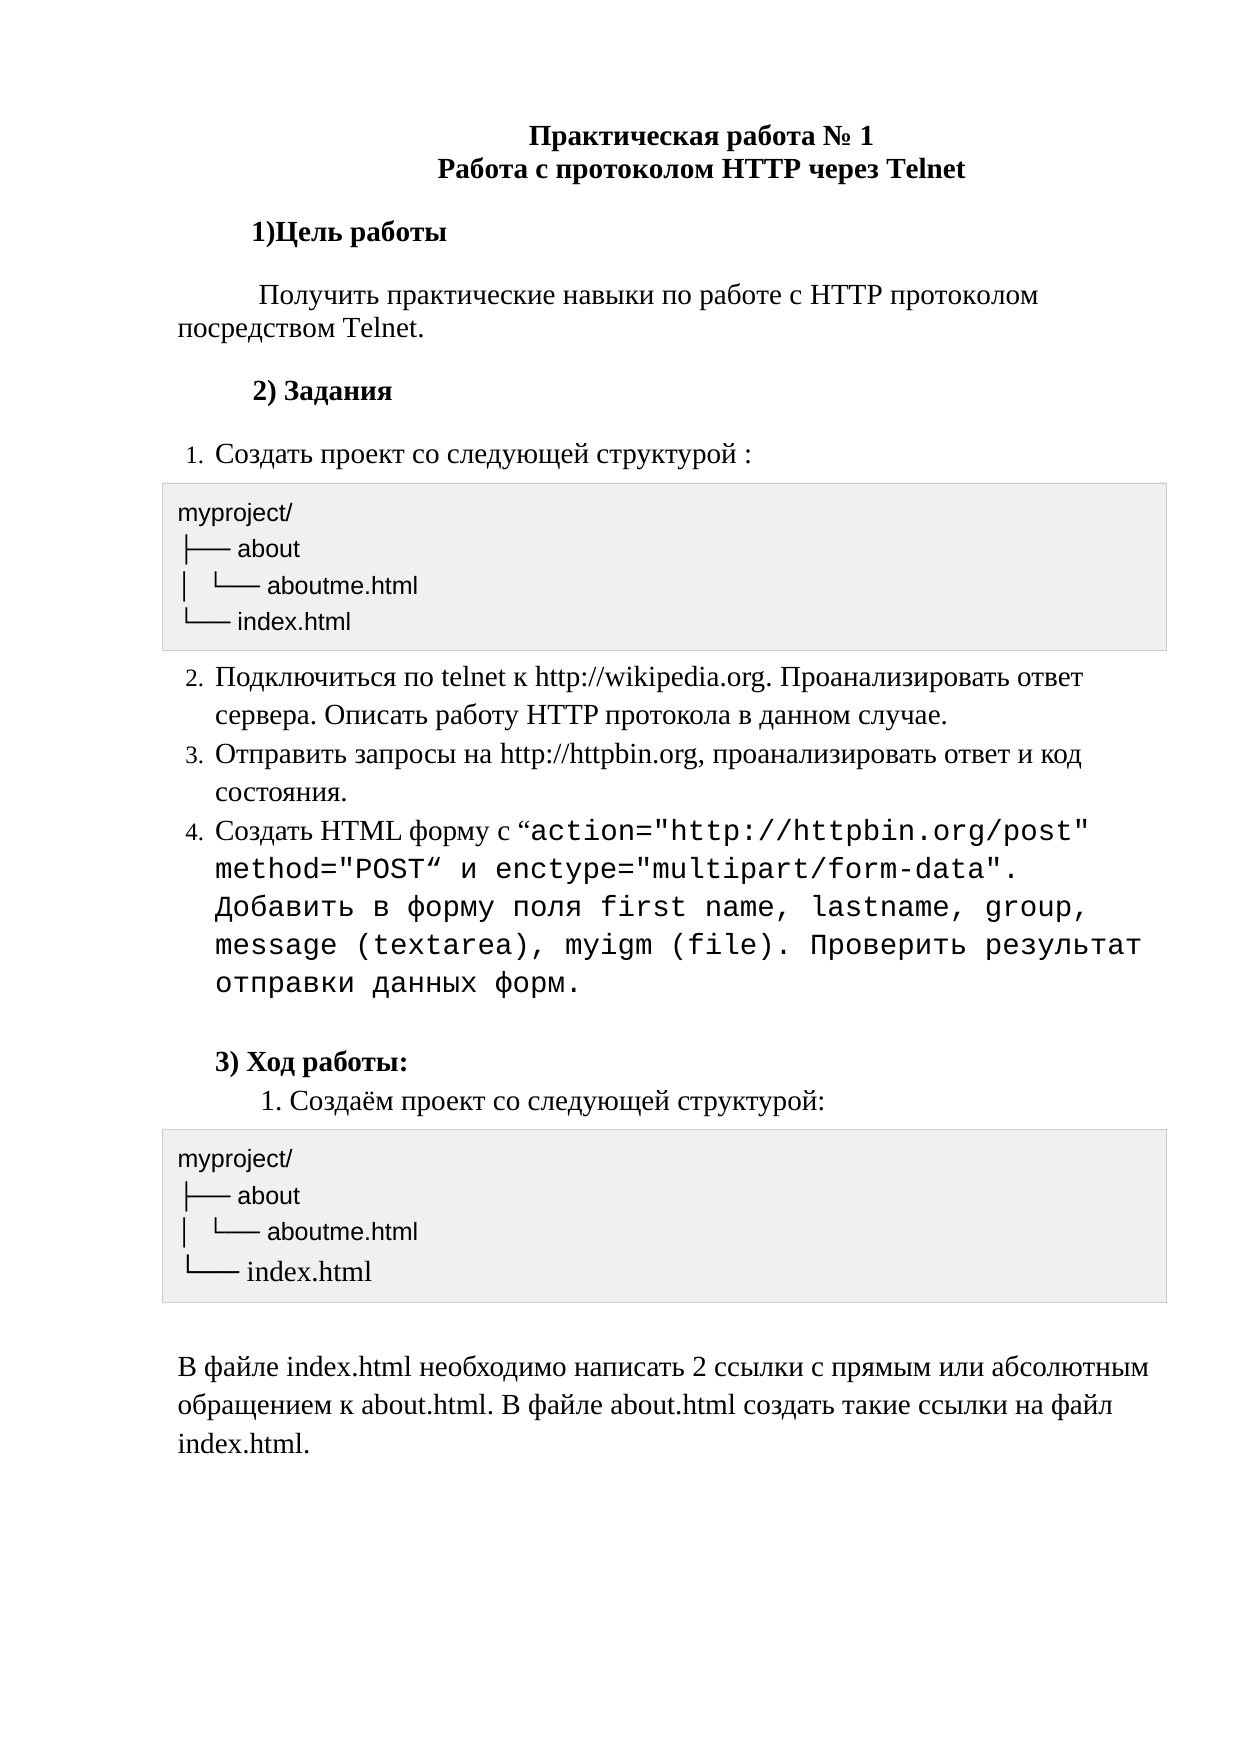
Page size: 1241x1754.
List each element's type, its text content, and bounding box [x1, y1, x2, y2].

text 2) Задания [177, 373, 1152, 407]
text Получить практические навыки по работе с HTTP протоколом посредством Telnet. [177, 277, 1152, 344]
list Подключиться по telnet к http://wikipedia.org. Проанализировать ответ сервера. Описать работу HTTP протокола в данном случае. [185, 659, 1152, 731]
text 1)Цель работы [177, 214, 1152, 248]
text └── index.html [163, 592, 1166, 650]
text Практическая работа № 1 [177, 118, 1152, 152]
text │ └── aboutme.html [163, 556, 1166, 592]
text ├── about [163, 519, 1166, 556]
list Создать HTML форму c “action="http://httpbin.org/post" method="POST“ и enctype="multipart/form-data". Добавить в форму поля first name, lastname, group, message (textarea), myigm (file). Проверить результат отправки данных форм. [185, 813, 1152, 1001]
text В файле index.html необходимо написать 2 ссылки с прямым или абсолютным обращением к about.html. В файле about.html создать такие ссылки на файл index.html. [177, 1349, 1152, 1459]
text myproject/ [163, 484, 1166, 519]
text 3) Ход работы: [185, 1044, 1152, 1078]
list Создать проект со следующей структурой : [185, 436, 1152, 469]
text └── index.html [163, 1239, 1166, 1302]
text myproject/ [163, 1130, 1166, 1166]
text │ └── aboutme.html [163, 1202, 1166, 1239]
text ├── about [163, 1166, 1166, 1202]
text Работа с протоколом HTTP через Telnet [177, 152, 1152, 185]
list Отправить запросы на http://httpbin.org, проанализировать ответ и код состояния. [185, 736, 1152, 808]
text 1. Создаём проект со следующей структурой: [260, 1083, 1152, 1116]
